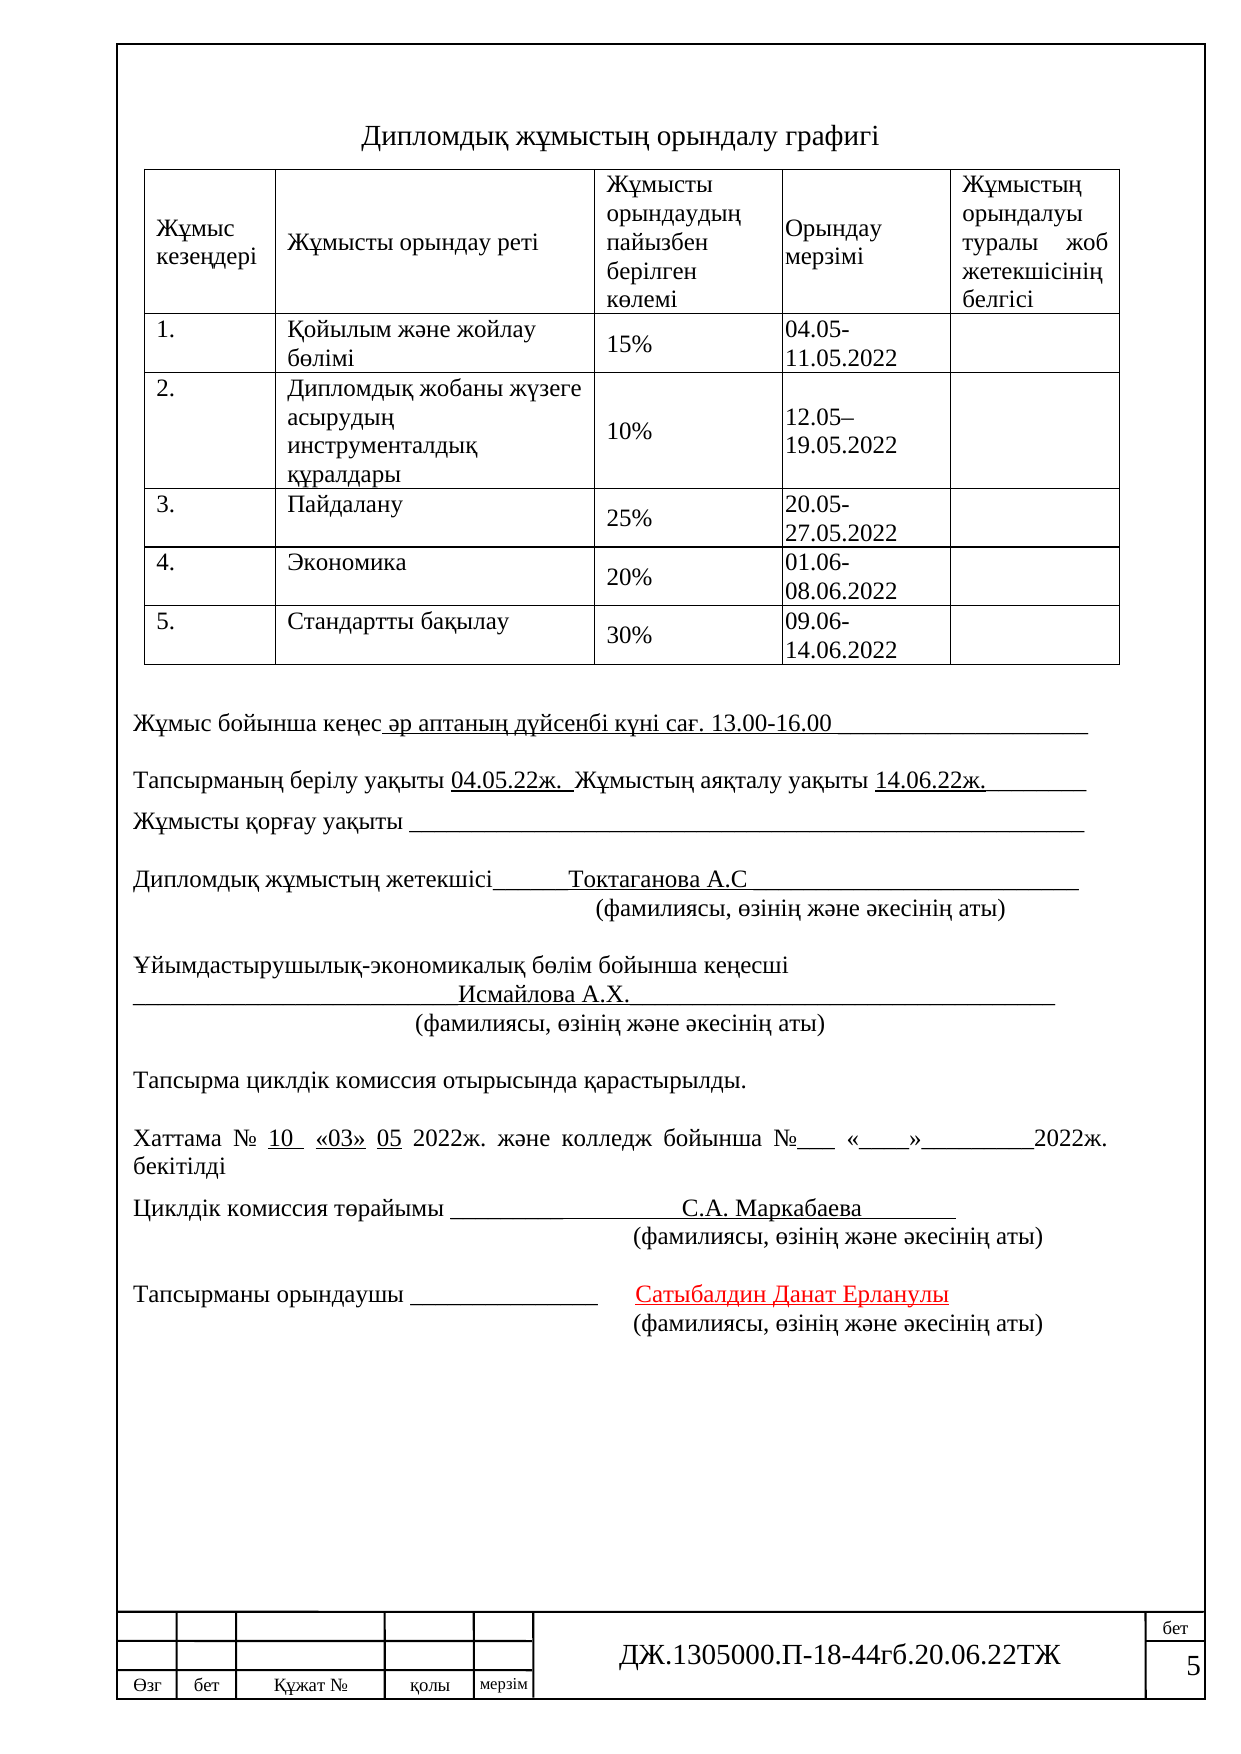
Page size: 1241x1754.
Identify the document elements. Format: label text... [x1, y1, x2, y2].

table_cell 2. [145, 373, 275, 488]
table_header Жұмыс кезеңдері [145, 170, 275, 313]
table_cell Дипломдық жобаны жүзеге асырудың инструменталдық құралдары [276, 373, 594, 488]
table_cell [951, 548, 1119, 605]
text __________________________Исмайлова А.Х.__________________________________ [133, 979, 1107, 1008]
text Циклдік комиссия төрайымы _________ С.А. Маркабаева [133, 1193, 1107, 1221]
table_cell 5. [145, 606, 275, 663]
table_cell 20% [595, 548, 782, 605]
text (фамилиясы, өзінің және әкесінің аты) [133, 893, 1107, 921]
table_cell [951, 489, 1119, 546]
table_cell 10% [595, 373, 782, 488]
table_cell 15% [595, 314, 782, 372]
table_cell Стандартты бақылау [276, 606, 594, 663]
table_cell 09.06-14.06.2022 [783, 606, 950, 663]
text Тапсырманың берілу уақыты 04.05.22ж. Жұмыстың аяқталу уақыты 14.06.22ж.________ [133, 765, 1107, 794]
table_cell 01.06-08.06.2022 [783, 548, 950, 605]
text (фамилиясы, өзінің және әкесінің аты) [133, 1008, 1107, 1036]
table_cell 30% [595, 606, 782, 663]
table_header Жұмысты орындаудың пайызбен берілген көлемі [595, 170, 782, 313]
table_cell 20.05-27.05.2022 [783, 489, 950, 546]
table_header Жұмысты орындау реті [276, 170, 594, 313]
table_cell Пайдалану [276, 489, 594, 546]
table_cell Қойылым және жойлау бөлімі [276, 314, 594, 372]
text Тапсырманы орындаушы _______________ Сатыбалдин Данат Ерланулы [133, 1279, 1107, 1308]
table_cell [951, 314, 1119, 372]
table_cell 1. [145, 314, 275, 372]
text Тапсырма циклдік комиссия отырысында қарастырылды. [133, 1065, 1107, 1094]
table_cell 25% [595, 489, 782, 546]
table_cell 12.05– 19.05.2022 [783, 373, 950, 488]
table_cell Экономика [276, 548, 594, 605]
table_header Жұмыстың орындалуы туралы жоб жетекшісінің белгісі [951, 170, 1119, 313]
text Жұмыс бойынша кеңес әр аптаның дүйсенбі күні сағ. 13.00-16.00 ____________________ [133, 708, 1107, 736]
text Дипломдық жұмыстың орындалу графигі [133, 118, 1107, 152]
text Дипломдық жұмыстың жетекшісі______Токтаганова А.С __________________________ [133, 864, 1107, 893]
text (фамилиясы, өзінің және әкесінің аты) [133, 1308, 1107, 1336]
text Жұмысты қорғау уақыты ______________________________________________________ [133, 806, 1107, 835]
text Хаттама № 10 «03» 05 2022ж. және колледж бойынша №___ «____»_________2022ж. бекітілді [133, 1123, 1107, 1180]
text (фамилиясы, өзінің және әкесінің аты) [133, 1221, 1107, 1250]
table_cell 3. [145, 489, 275, 546]
table_cell [951, 373, 1119, 488]
table_cell [951, 606, 1119, 663]
table_header Орындау мерзімі [783, 170, 950, 313]
table_cell 04.05-11.05.2022 [783, 314, 950, 372]
text Ұйымдастырушылық-экономикалық бөлім бойынша кеңесші [133, 950, 1107, 979]
table_cell 4. [145, 548, 275, 605]
